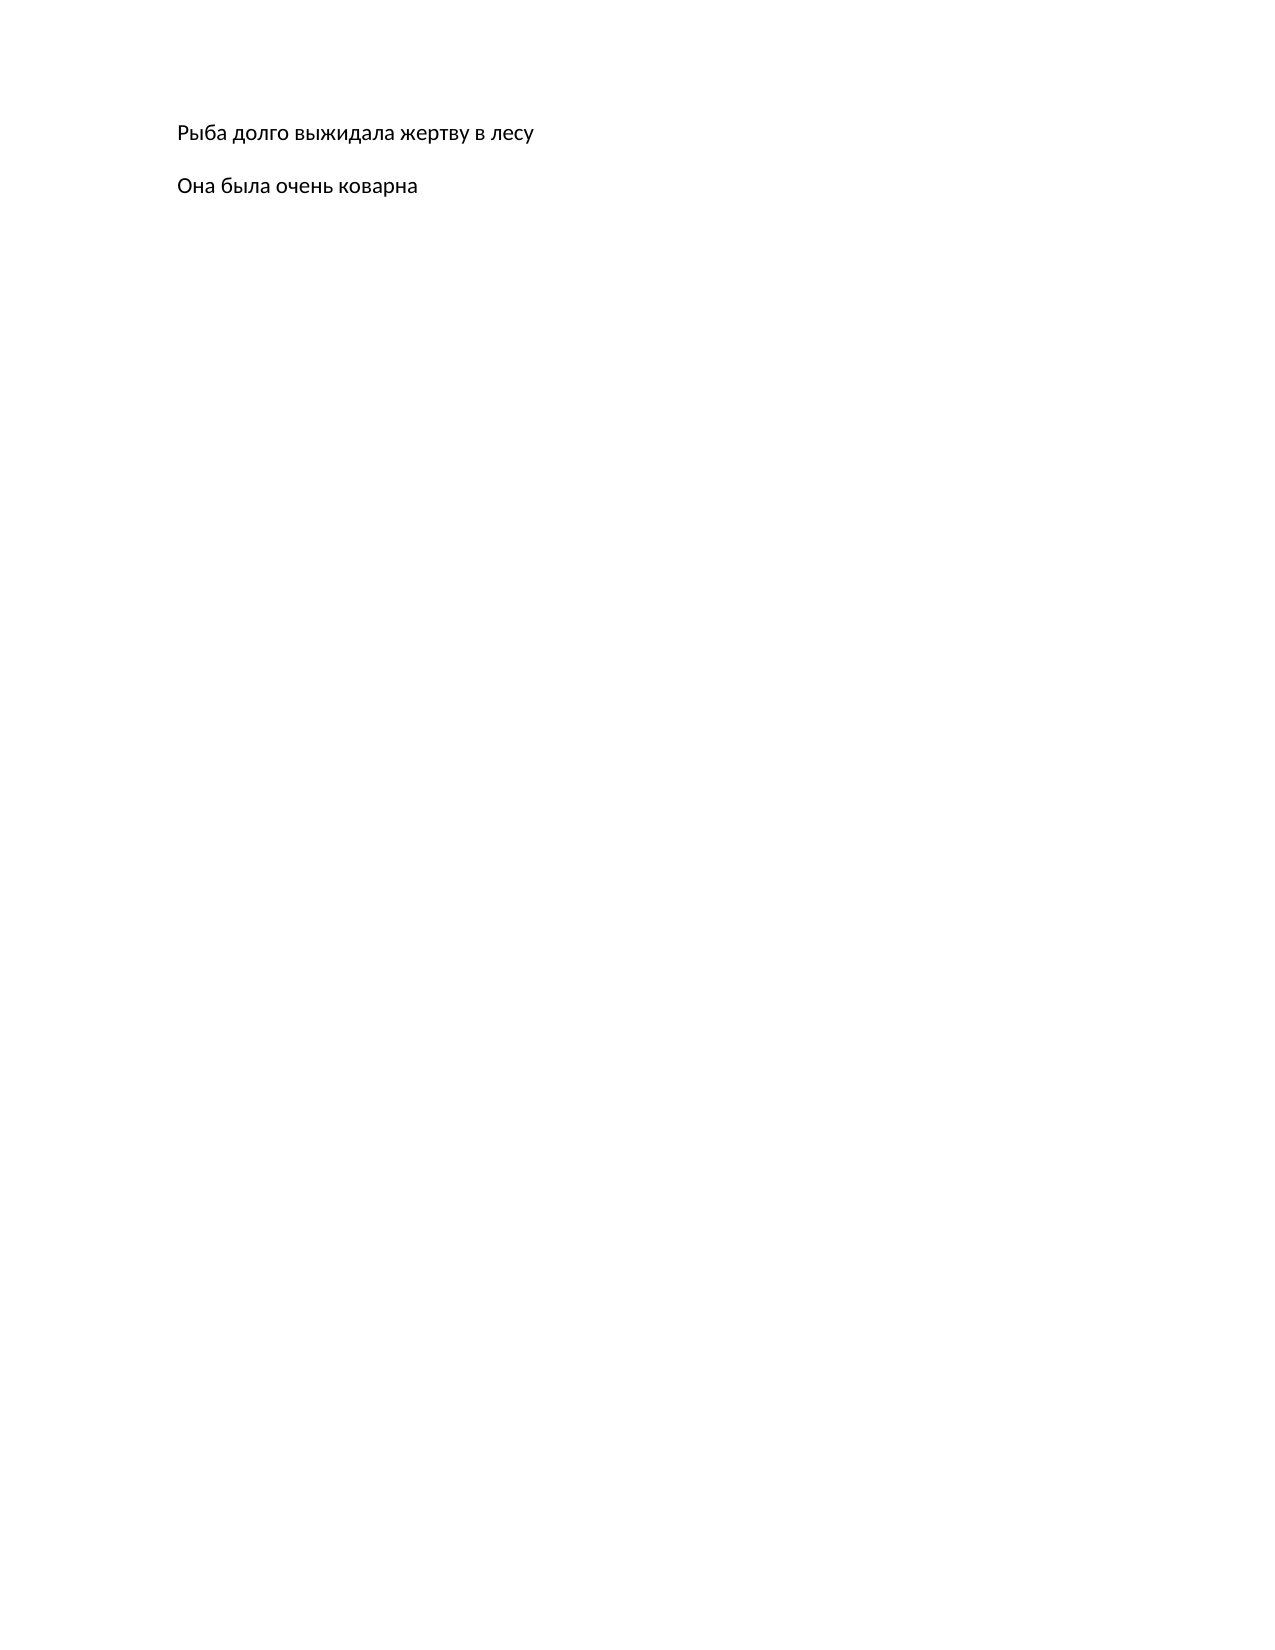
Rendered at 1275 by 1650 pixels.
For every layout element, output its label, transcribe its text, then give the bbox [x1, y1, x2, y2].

text Она была очень коварна [177, 171, 1186, 199]
text Рыба долго выжидала жертву в лесу [177, 118, 1186, 146]
